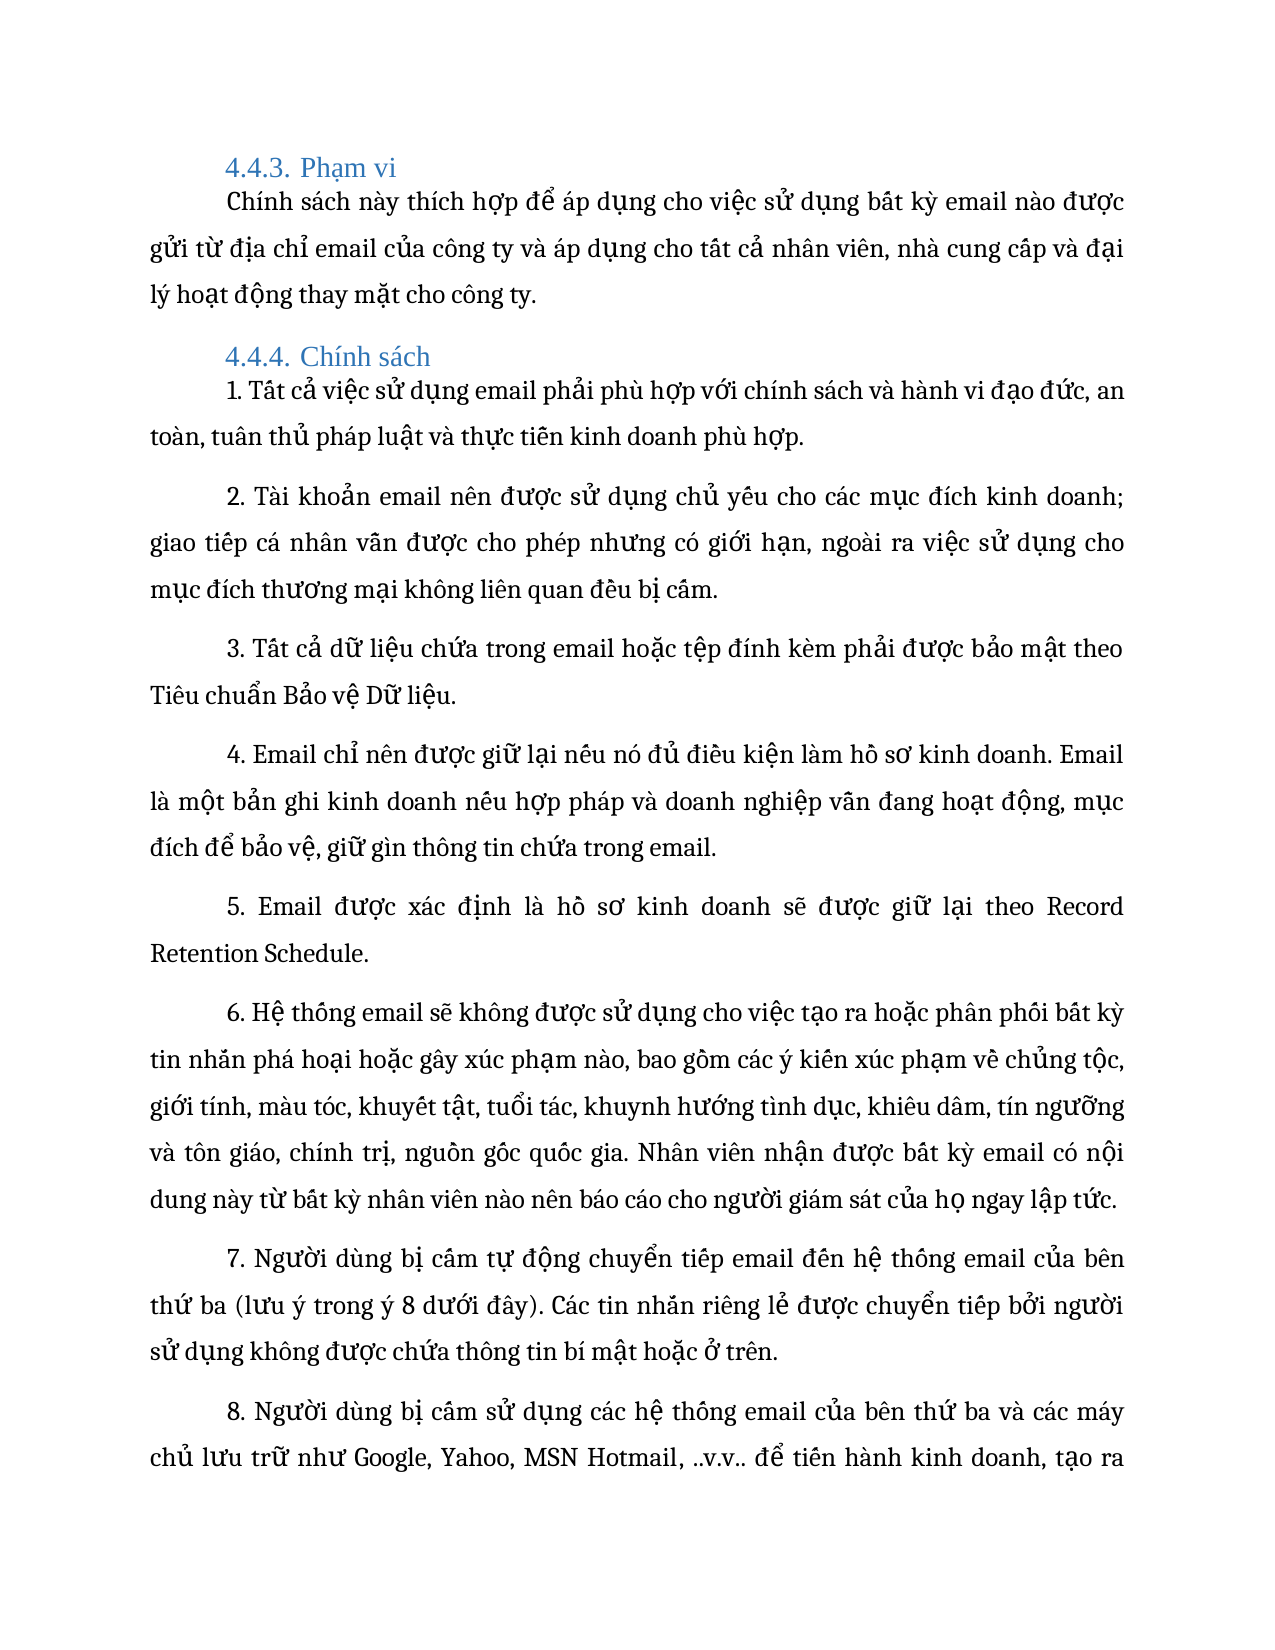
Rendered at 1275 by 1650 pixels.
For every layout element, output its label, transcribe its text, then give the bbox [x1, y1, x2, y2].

text 4. Email chỉ nên được giữ lại nếu nó đủ điều kiện làm hồ sơ kinh doanh. Email là một bản ghi kinh doanh nếu hợp pháp và doanh nghiệp vẫn đang hoạt động, mục đích để bảo vệ, giữ gìn thông tin chứa trong email. [150, 739, 1125, 863]
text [150, 1396, 1125, 1473]
text 1. Tất cả việc sử dụng email phải phù hợp với chính sách và hành vi đạo đức, an toàn, tuân thủ pháp luật và thực tiễn kinh doanh phù hợp. [150, 375, 1125, 453]
text 3. Tất cả dữ liệu chứa trong email hoặc tệp đính kèm phải được bảo mật theo Tiêu chuẩn Bảo vệ Dữ liệu. [150, 633, 1125, 711]
subtitle Chính sách [225, 339, 1125, 372]
text 6. Hệ thống email sẽ không được sử dụng cho việc tạo ra hoặc phân phối bất kỳ tin nhắn phá hoại hoặc gây xúc phạm nào, bao gồm các ý kiến xúc phạm về chủng tộc, giới tính, màu tóc, khuyết tật, tuổi tác, khuynh hướng tình dục, khiêu dâm, tín ngưỡng và tôn giáo, chính trị, nguồn gốc quốc gia. Nhân viên nhận được bất kỳ email có nội dung này từ bất kỳ nhân viên nào nên báo cáo cho người giám sát của họ ngay lập tức. [150, 997, 1125, 1215]
text Chính sách này thích hợp để áp dụng cho việc sử dụng bất kỳ email nào được gửi từ địa chỉ email của công ty và áp dụng cho tất cả nhân viên, nhà cung cấp và đại lý hoạt động thay mặt cho công ty. [150, 186, 1125, 311]
text 5. Email được xác định là hồ sơ kinh doanh sẽ được giữ lại theo Record Retention Schedule. [150, 891, 1125, 969]
text 7. Người dùng bị cấm tự động chuyển tiếp email đến hệ thống email của bên thứ ba (lưu ý trong ý 8 dưới đây). Các tin nhắn riêng lẻ được chuyển tiếp bởi người sử dụng không được chứa thông tin bí mật hoặc ở trên. [150, 1243, 1125, 1368]
text 2. Tài khoản email nên được sử dụng chủ yếu cho các mục đích kinh doanh; giao tiếp cá nhân vẫn được cho phép nhưng có giới hạn, ngoài ra việc sử dụng cho mục đích thương mại không liên quan đều bị cấm. [150, 481, 1125, 605]
subtitle Phạm vi [225, 150, 1125, 183]
